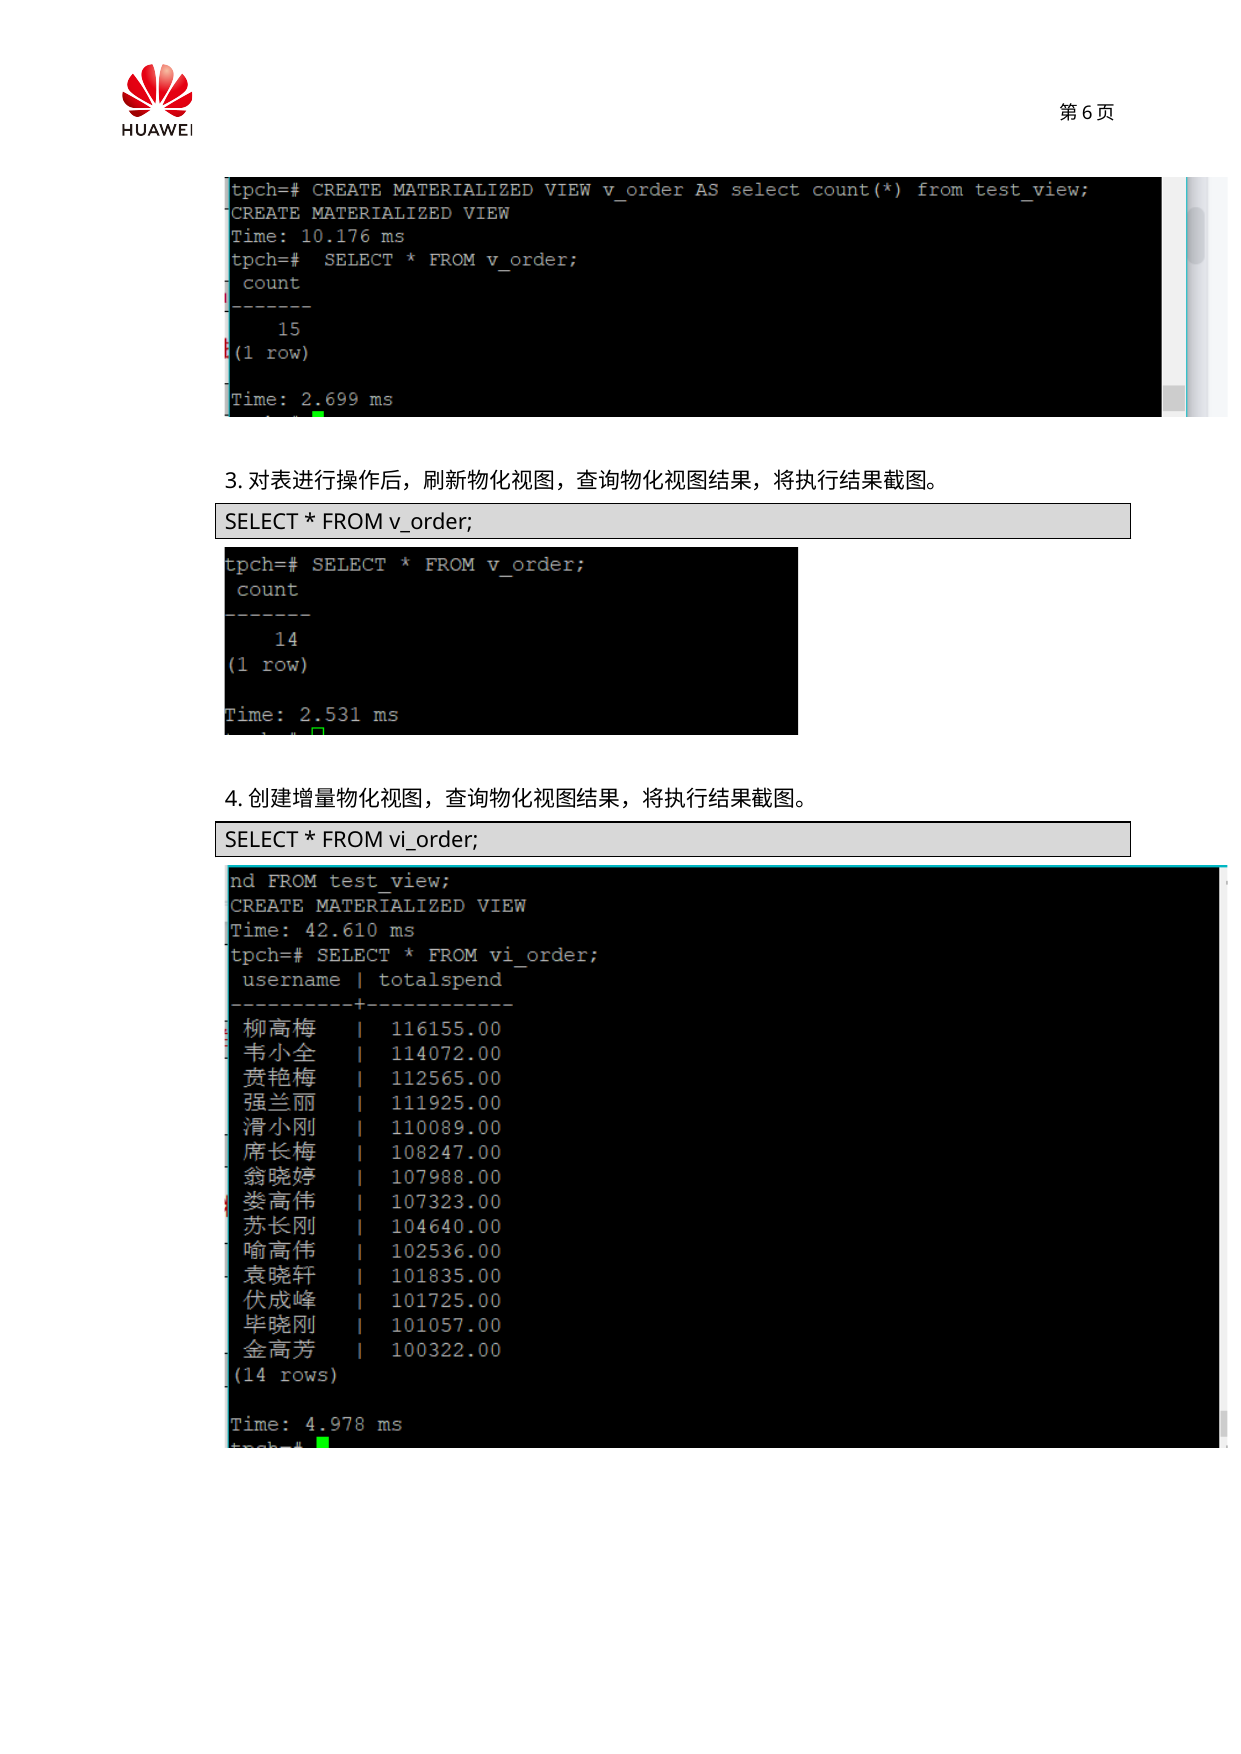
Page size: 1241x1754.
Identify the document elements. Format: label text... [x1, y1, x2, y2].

picture [224, 547, 799, 735]
picture [122, 64, 193, 136]
text SELECT * FROM v_order; [216, 504, 1130, 538]
text 3. 对表进行操作后，刷新物化视图，查询物化视图结果，将执行结果截图。 [224, 463, 1122, 494]
text SELECT * FROM vi_order; [216, 823, 1130, 856]
picture [224, 865, 1228, 1448]
text 4. 创建增量物化视图，查询物化视图结果，将执行结果截图。 [224, 781, 1122, 813]
picture [224, 177, 1228, 417]
